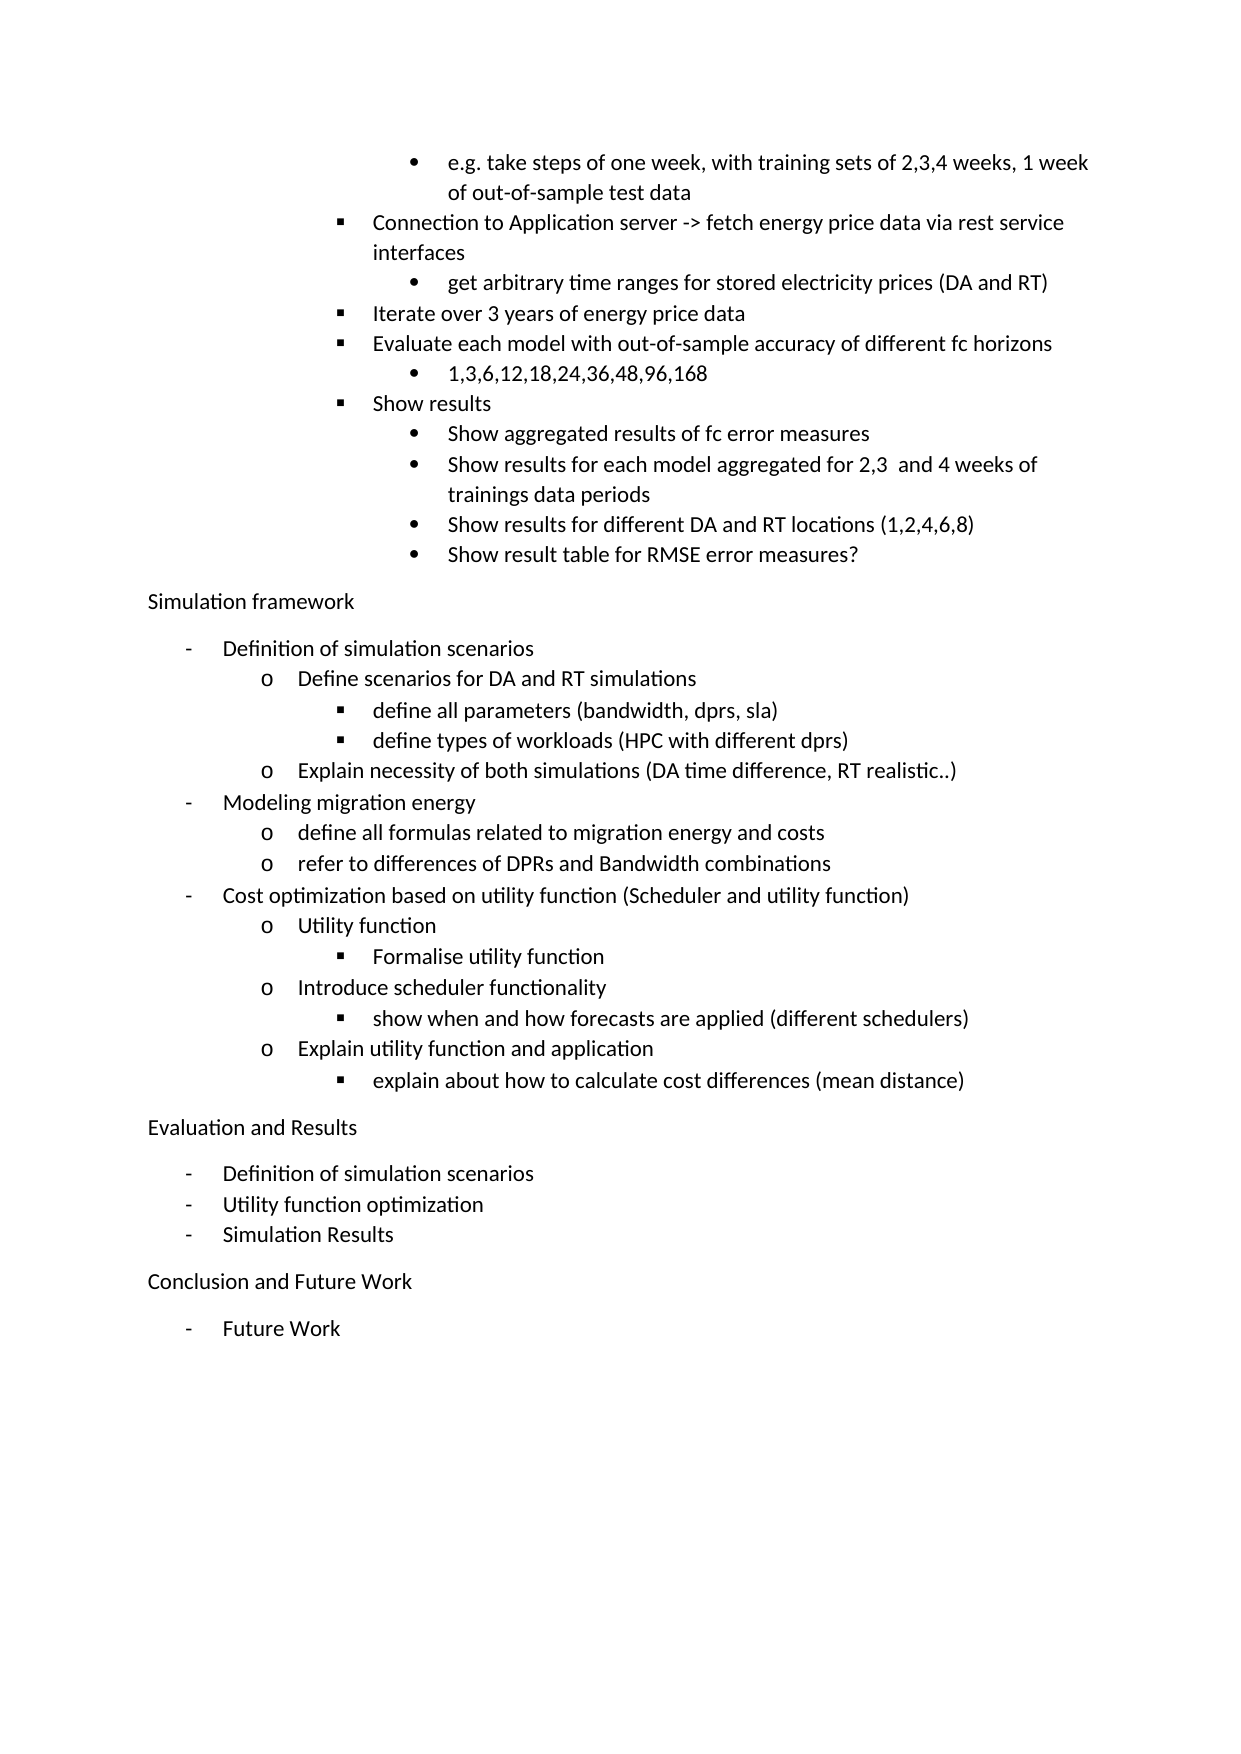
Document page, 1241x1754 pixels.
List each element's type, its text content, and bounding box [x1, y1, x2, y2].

list define types of workloads (HPC with different dprs) [335, 726, 1093, 754]
list Define scenarios for DA and RT simulations [260, 664, 1093, 693]
list Definition of simulation scenarios [185, 634, 1093, 662]
list Definition of simulation scenarios [185, 1159, 1093, 1187]
text Evaluation and Results [148, 1113, 1093, 1141]
list Show results for each model aggregated for 2,3 and 4 weeks of trainings data periods [410, 450, 1093, 508]
list Explain necessity of both simulations (DA time difference, RT realistic..) [260, 756, 1093, 785]
list show when and how forecasts are applied (different schedulers) [335, 1004, 1093, 1032]
list Show result table for RMSE error measures? [410, 540, 1093, 568]
list Evaluate each model with out-of-sample accuracy of different fc horizons [335, 329, 1093, 357]
list 1,3,6,12,18,24,36,48,96,168 [410, 359, 1093, 387]
list Modeling migration energy [185, 788, 1093, 816]
list Connection to Application server -> fetch energy price data via rest service interfaces [335, 208, 1093, 266]
list Utility function [260, 911, 1093, 940]
list Formalise utility function [335, 942, 1093, 970]
list define all parameters (bandwidth, dprs, sla) [335, 696, 1093, 724]
list Utility function optimization [185, 1190, 1093, 1218]
list Simulation Results [185, 1220, 1093, 1248]
list Iterate over 3 years of energy price data [335, 299, 1093, 327]
list Explain utility function and application [260, 1034, 1093, 1063]
list Show results [335, 389, 1093, 417]
list get arbitrary time ranges for stored electricity prices (DA and RT) [410, 268, 1093, 296]
list define all formulas related to migration energy and costs [260, 818, 1093, 847]
list Introduce scheduler functionality [260, 973, 1093, 1002]
list Show results for different DA and RT locations (1,2,4,6,8) [410, 510, 1093, 538]
list Future Work [185, 1314, 1093, 1342]
list Cost optimization based on utility function (Scheduler and utility function) [185, 881, 1093, 909]
list explain about how to calculate cost differences (mean distance) [335, 1066, 1093, 1094]
text Simulation framework [148, 587, 1093, 615]
list Show aggregated results of fc error measures [410, 419, 1093, 447]
list refer to differences of DPRs and Bandwidth combinations [260, 849, 1093, 878]
list e.g. take steps of one week, with training sets of 2,3,4 weeks, 1 week of out-of-sample test data [410, 148, 1093, 206]
text Conclusion and Future Work [148, 1267, 1093, 1295]
